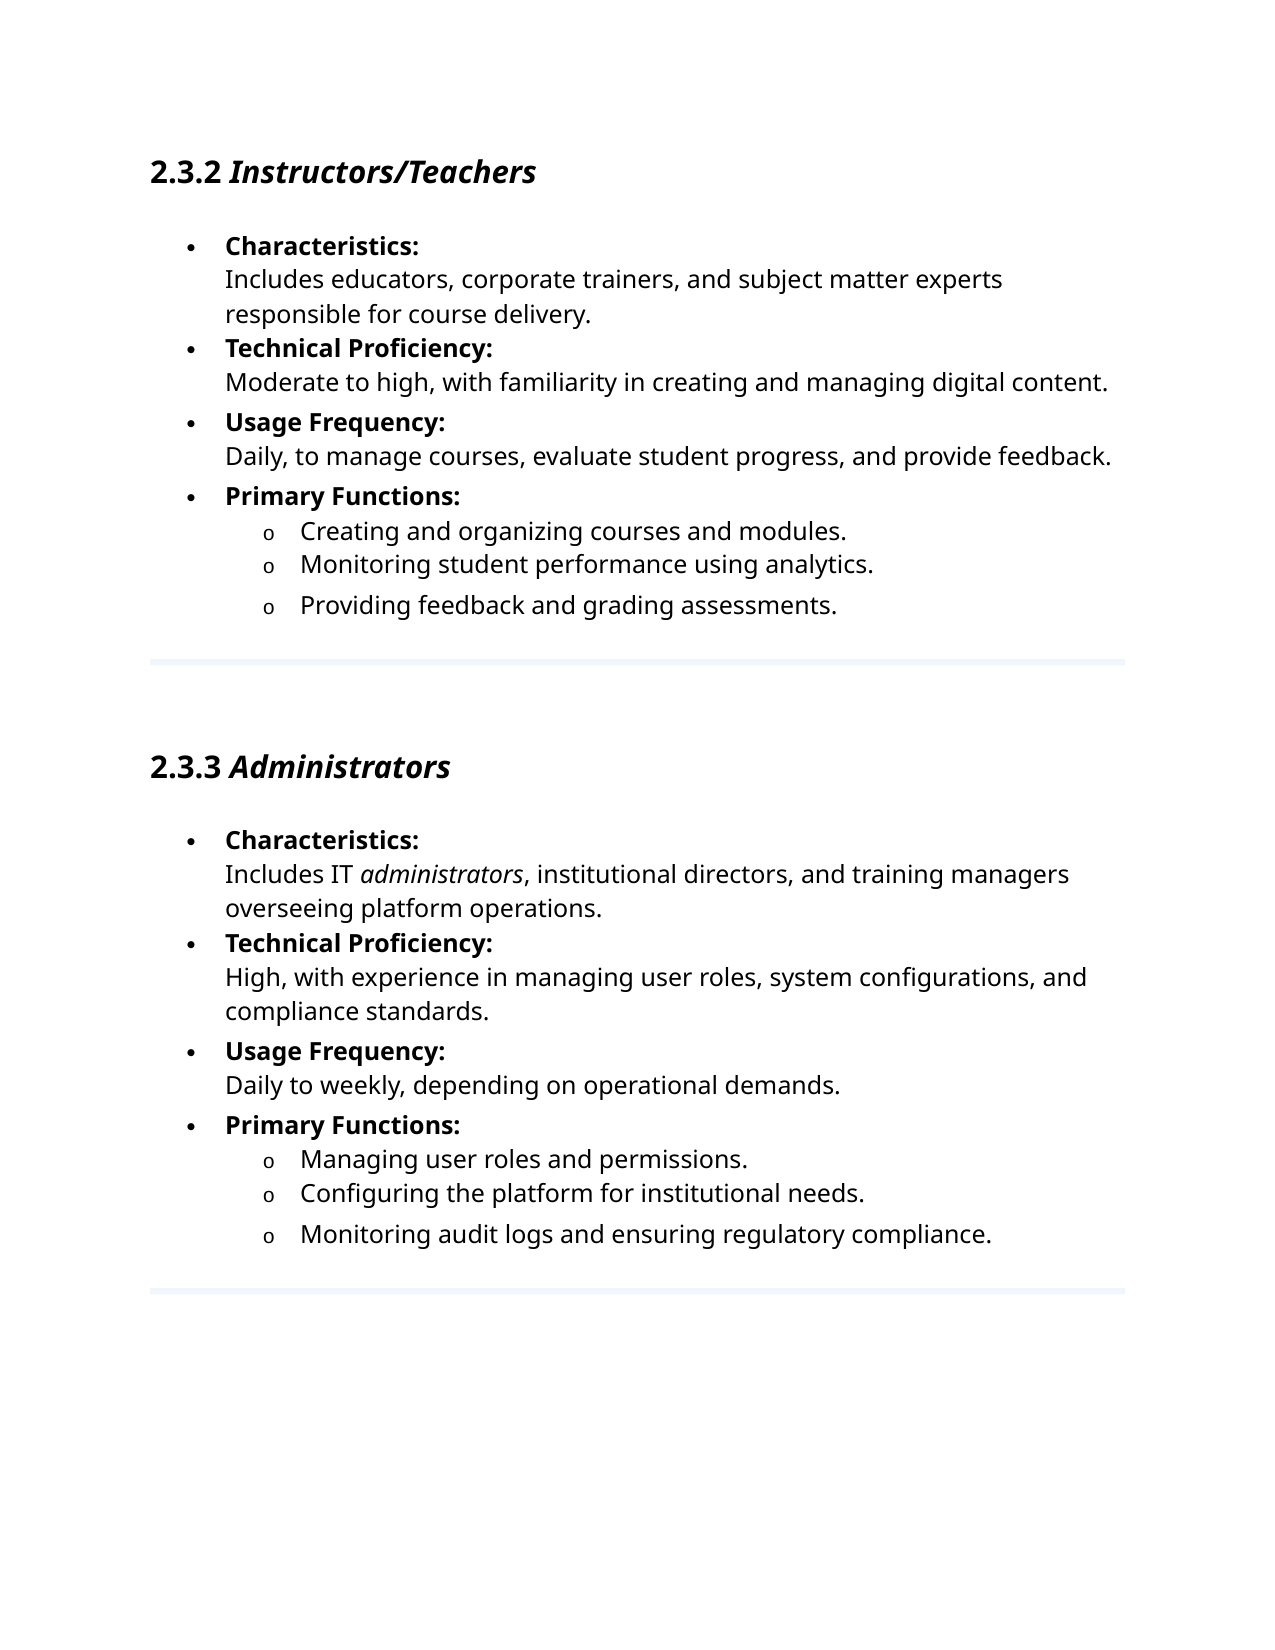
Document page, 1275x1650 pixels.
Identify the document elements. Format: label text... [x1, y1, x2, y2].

list Monitoring student performance using analytics. [262, 547, 1125, 581]
list Technical Proficiency: Moderate to high, with familiarity in creating and managing digital content. [187, 330, 1125, 398]
list Monitoring audit logs and ensuring regulatory compliance. [262, 1216, 1125, 1251]
list Providing feedback and grading assessments. [262, 587, 1125, 622]
subtitle 2.3.2 Instructors/Teachers [150, 150, 1125, 193]
list Usage Frequency: Daily to weekly, depending on operational demands. [187, 1034, 1125, 1102]
list Configuring the platform for institutional needs. [262, 1176, 1125, 1210]
list Primary Functions: [187, 479, 1125, 513]
list Managing user roles and permissions. [262, 1142, 1125, 1176]
subtitle 2.3.3 Administrators [150, 745, 1125, 787]
list Technical Proficiency: High, with experience in managing user roles, system configurations, and compliance standards. [187, 925, 1125, 1027]
list Usage Frequency: Daily, to manage courses, evaluate student progress, and provide feedback. [187, 405, 1125, 473]
list Characteristics: Includes IT administrators, institutional directors, and training managers overseeing platform operations. [187, 823, 1125, 925]
list Characteristics: Includes educators, corporate trainers, and subject matter experts responsible for course delivery. [187, 228, 1125, 330]
list Creating and organizing courses and modules. [262, 513, 1125, 547]
list Primary Functions: [187, 1108, 1125, 1142]
